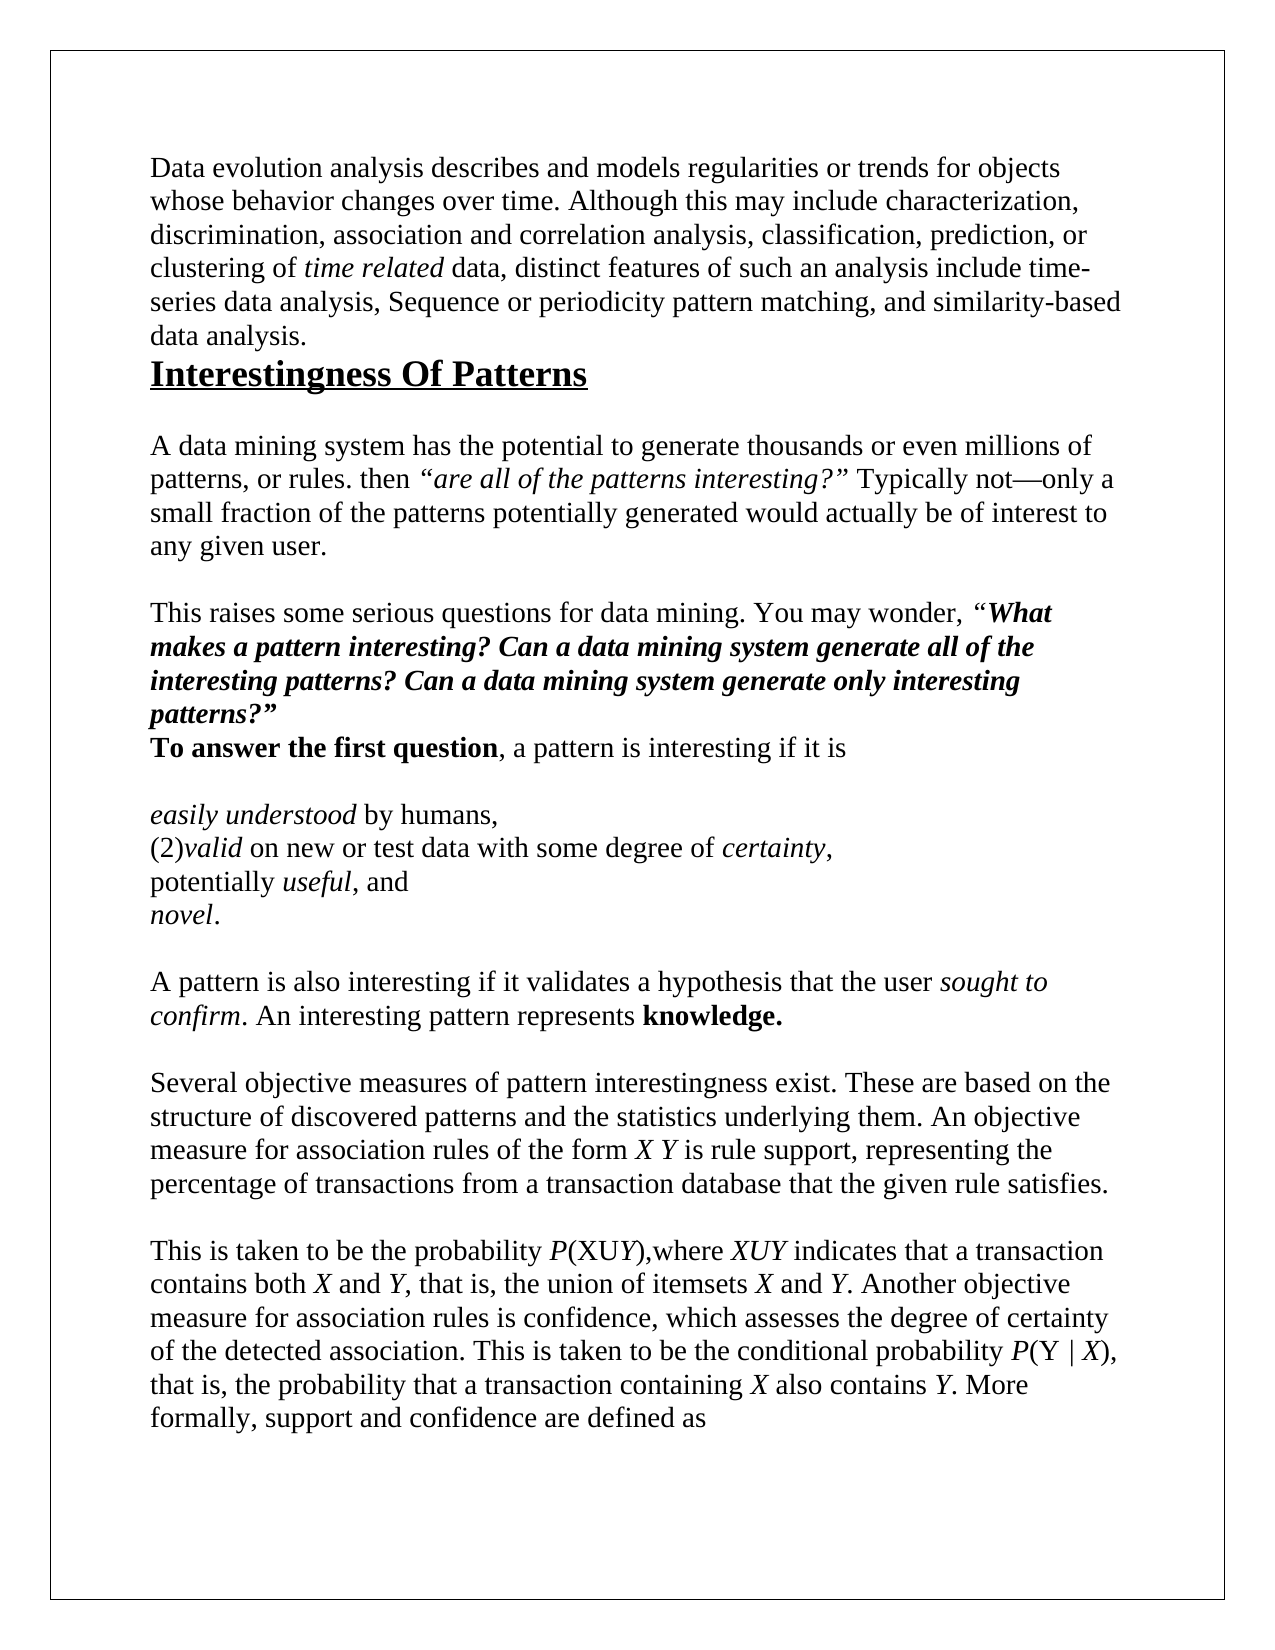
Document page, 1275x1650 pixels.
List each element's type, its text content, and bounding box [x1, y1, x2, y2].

text potentially useful, and [150, 864, 1125, 897]
text (2)valid on new or test data with some degree of certainty, [150, 830, 1125, 864]
text To answer the first question, a pattern is interesting if it is [150, 730, 1125, 763]
text easily understood by humans, [150, 797, 1125, 830]
text Data evolution analysis describes and models regularities or trends for objects whose behavior changes over time. Although this may include characterization, discrimination, association and correlation analysis, classification, prediction, or clustering of time related data, distinct features of such an analysis include time-series data analysis, Sequence or periodicity pattern matching, and similarity-based data analysis. [150, 150, 1125, 351]
text Several objective measures of pattern interestingness exist. These are based on the structure of discovered patterns and the statistics underlying them. An objective measure for association rules of the form X Y is rule support, representing the percentage of transactions from a transaction database that the given rule satisfies. [150, 1065, 1125, 1199]
text Interestingness Of Patterns [150, 351, 1125, 394]
text This is taken to be the probability P(XUY),where XUY indicates that a transaction contains both X and Y, that is, the union of itemsets X and Y. Another objective measure for association rules is confidence, which assesses the degree of certainty of the detected association. This is taken to be the conditional probability P(Y | X), that is, the probability that a transaction containing X also contains Y. More formally, support and confidence are defined as [150, 1233, 1125, 1434]
text A data mining system has the potential to generate thousands or even millions of patterns, or rules. then “are all of the patterns interesting?” Typically not—only a small fraction of the patterns potentially generated would actually be of interest to any given user. [150, 428, 1125, 562]
text This raises some serious questions for data mining. You may wonder, “What makes a pattern interesting? Can a data mining system generate all of the interesting patterns? Can a data mining system generate only interesting patterns?” [150, 596, 1125, 730]
text novel. [150, 897, 1125, 931]
text A pattern is also interesting if it validates a hypothesis that the user sought to confirm. An interesting pattern represents knowledge. [150, 964, 1125, 1032]
